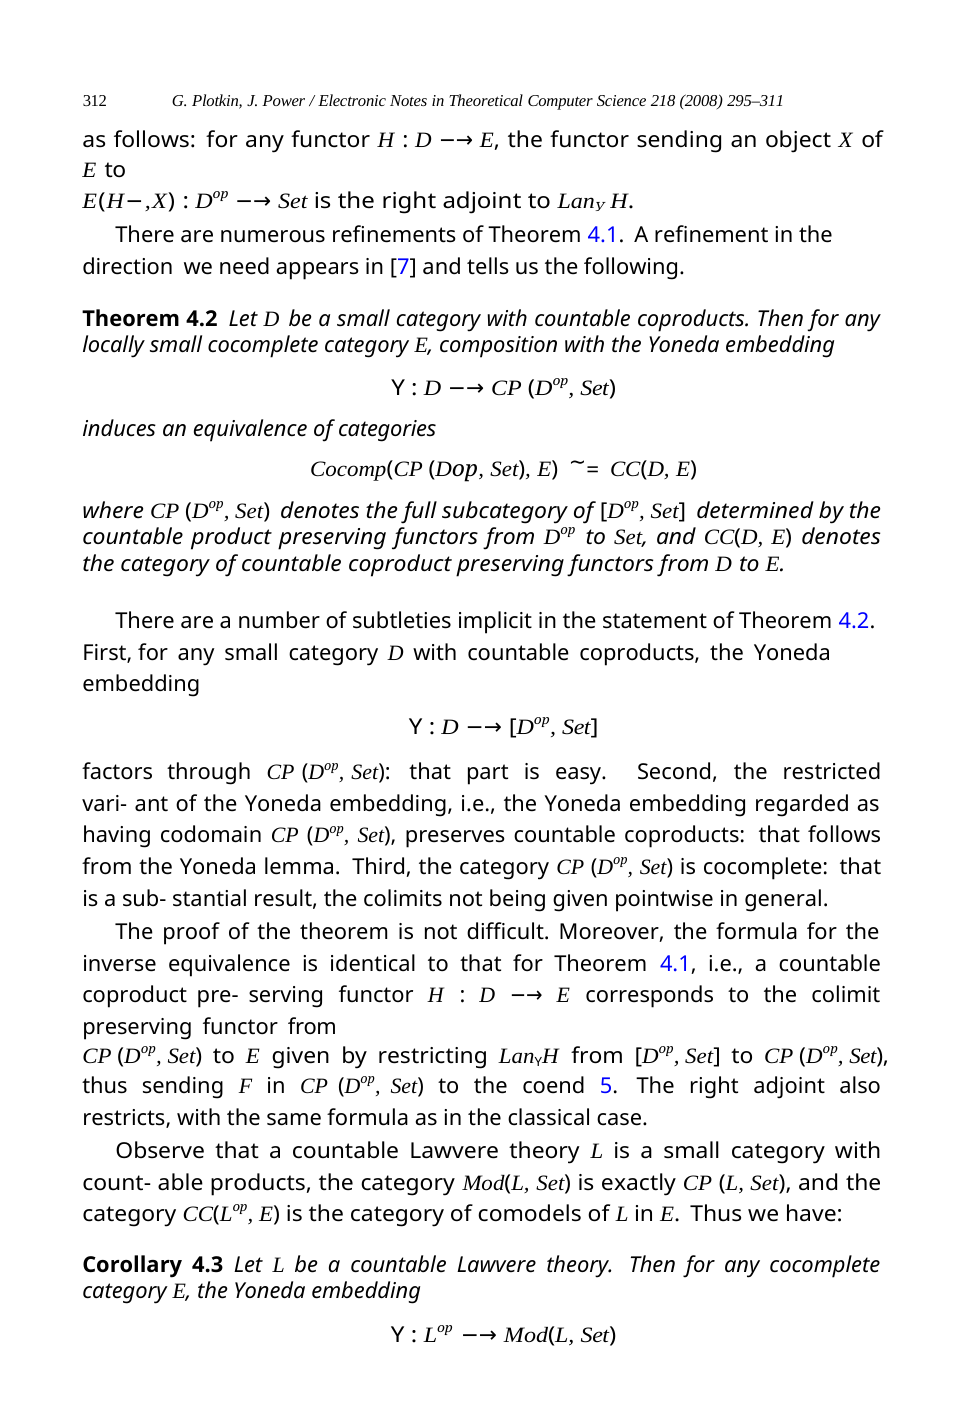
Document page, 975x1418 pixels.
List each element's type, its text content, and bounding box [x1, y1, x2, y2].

text There are numerous refinements of Theorem 4.1. A refinement in the direction we need appears in [7] and tells us the following. [82, 219, 880, 281]
text where CP (Dop, Set) denotes the full subcategory of [Dop, Set] determined by the countable product preserving functors from Dop to Set, and CC(D, E) denotes the category of countable coproduct preserving functors from D to E. [82, 497, 881, 577]
text factors through CP (Dop, Set): that part is easy. Second, the restricted vari- ant of the Yoneda embedding, i.e., the Yoneda embedding regarded as having codomain CP (Dop, Set), preserves countable coproducts: that follows from the Yoneda lemma. Third, the category CP (Dop, Set) is cocomplete: that is a sub- stantial result, the colimits not being given pointwise in general. [82, 756, 881, 912]
text induces an equivalence of categories [82, 413, 904, 442]
text The proof of the theorem is not difficult. Moreover, the formula for the inverse equivalence is identical to that for Theorem 4.1, i.e., a countable coproduct pre- serving functor H : D −→ E corresponds to the colimit preserving functor from [82, 916, 881, 1041]
text thus sending F in CP (Dop, Set) to the coend 5. The right adjoint also restricts, with the same formula as in the classical case. [82, 1070, 881, 1132]
text There are a number of subtleties implicit in the statement of Theorem 4.2. First, for any small category D with countable coproducts, the Yoneda embedding [82, 605, 880, 698]
text Theorem 4.2 Let D be a small category with countable coproducts. Then for any locally small cocomplete category E, composition with the Yoneda embedding [82, 305, 881, 358]
text Y : D −→ [Dop, Set] [103, 711, 904, 741]
text Corollary 4.3 Let L be a countable Lawvere theory. Then for any cocomplete category E, the Yoneda embedding [82, 1252, 881, 1305]
text E(H−,X) : Dop −→ Set is the right adjoint to LanУ H. [82, 185, 904, 215]
text Y : Lop −→ Mod(L, Set) [103, 1319, 904, 1348]
text Cocomp(CP (Dop, Set), E) ∼= CC(D, E) [103, 449, 904, 484]
text Y : D −→ CP (Dop, Set) [103, 372, 904, 402]
text as follows: for any functor H : D −→ E, the functor sending an object X of E to [82, 124, 904, 184]
text CP (Dop, Set) to E given by restricting LanYH from [Dop, Set] to CP (Dop, Set), [82, 1042, 904, 1069]
text Observe that a countable Lawvere theory L is a small category with count- able products, the category Mod(L, Set) is exactly CP (L, Set), and the category CC(Lop, E) is the category of comodels of L in E. Thus we have: [82, 1135, 881, 1228]
